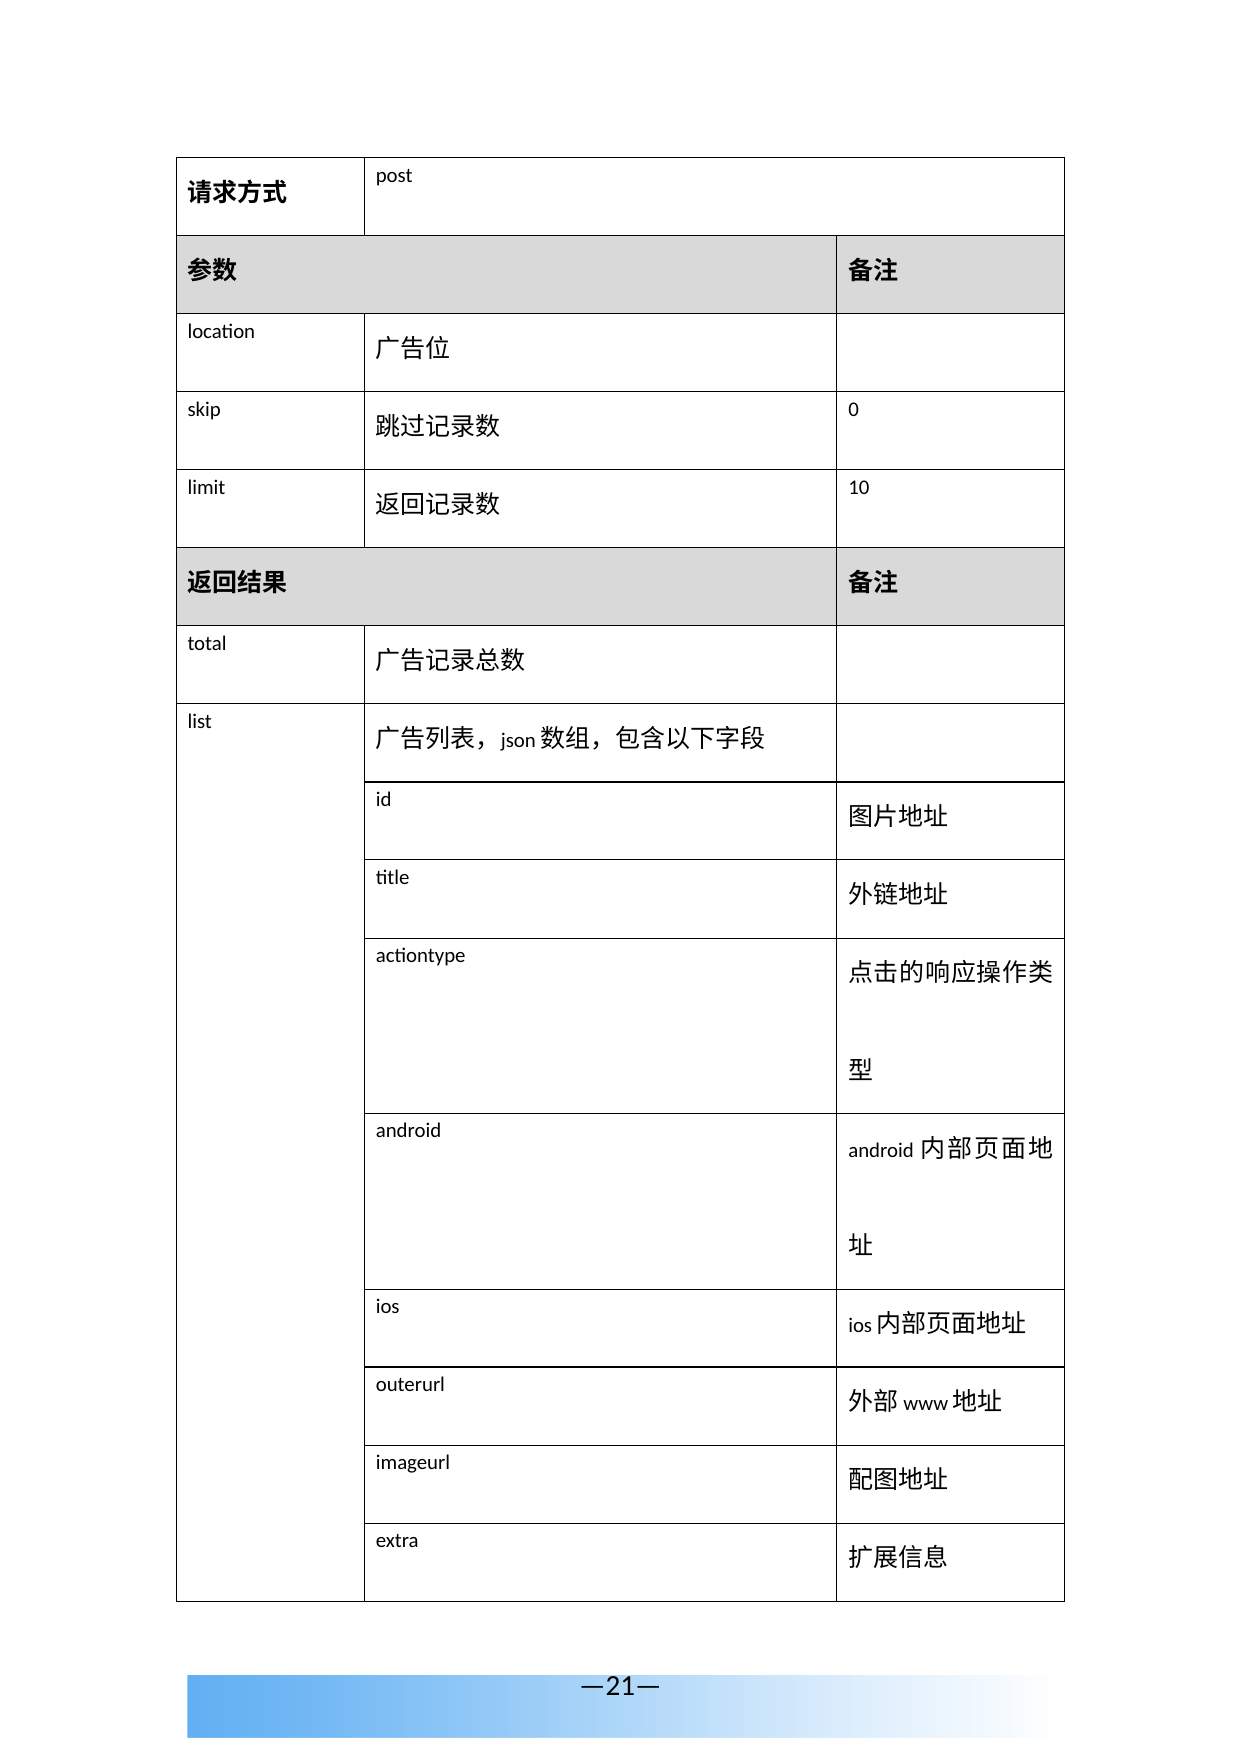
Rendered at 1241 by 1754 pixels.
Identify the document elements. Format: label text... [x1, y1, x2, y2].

picture [187, 1675, 1050, 1738]
table_cell total [177, 626, 364, 703]
table_cell 扩展信息 [837, 1524, 1064, 1601]
table_cell [837, 314, 1064, 391]
table_cell skip [177, 392, 364, 469]
table_cell 广告位 [365, 314, 836, 391]
table_cell 外链地址 [837, 860, 1064, 937]
table_cell 0 [837, 392, 1064, 469]
table_cell 跳过记录数 [365, 392, 836, 469]
table_cell 点击的响应操作类型 [837, 939, 1064, 1113]
table_cell 返回结果 [177, 548, 836, 625]
table_cell imageurl [365, 1446, 836, 1522]
table_cell 参数 [177, 236, 836, 313]
table_cell ios [365, 1290, 836, 1366]
table_cell android内部页面地址 [837, 1114, 1064, 1288]
table_cell extra [365, 1524, 836, 1601]
table_cell 10 [837, 470, 1064, 547]
table_cell title [365, 860, 836, 937]
table_cell 外部www地址 [837, 1368, 1064, 1444]
table_cell 广告记录总数 [365, 626, 836, 703]
table_cell actiontype [365, 939, 836, 1113]
table_cell 图片地址 [837, 783, 1064, 859]
table_cell 广告列表，json数组，包含以下字段 [365, 704, 836, 781]
table_cell 配图地址 [837, 1446, 1064, 1522]
table_cell post [365, 158, 1064, 235]
table_cell location [177, 314, 364, 391]
table_cell [837, 704, 1064, 781]
table_cell 返回记录数 [365, 470, 836, 547]
table_cell 请求方式 [177, 158, 364, 235]
table_cell list [177, 704, 364, 1601]
table_cell android [365, 1114, 836, 1288]
table_cell 备注 [837, 236, 1064, 313]
table_cell [837, 626, 1064, 703]
table_cell limit [177, 470, 364, 547]
table_cell 备注 [837, 548, 1064, 625]
table_cell ios内部页面地址 [837, 1290, 1064, 1366]
table_cell id [365, 783, 836, 859]
table_cell outerurl [365, 1368, 836, 1444]
